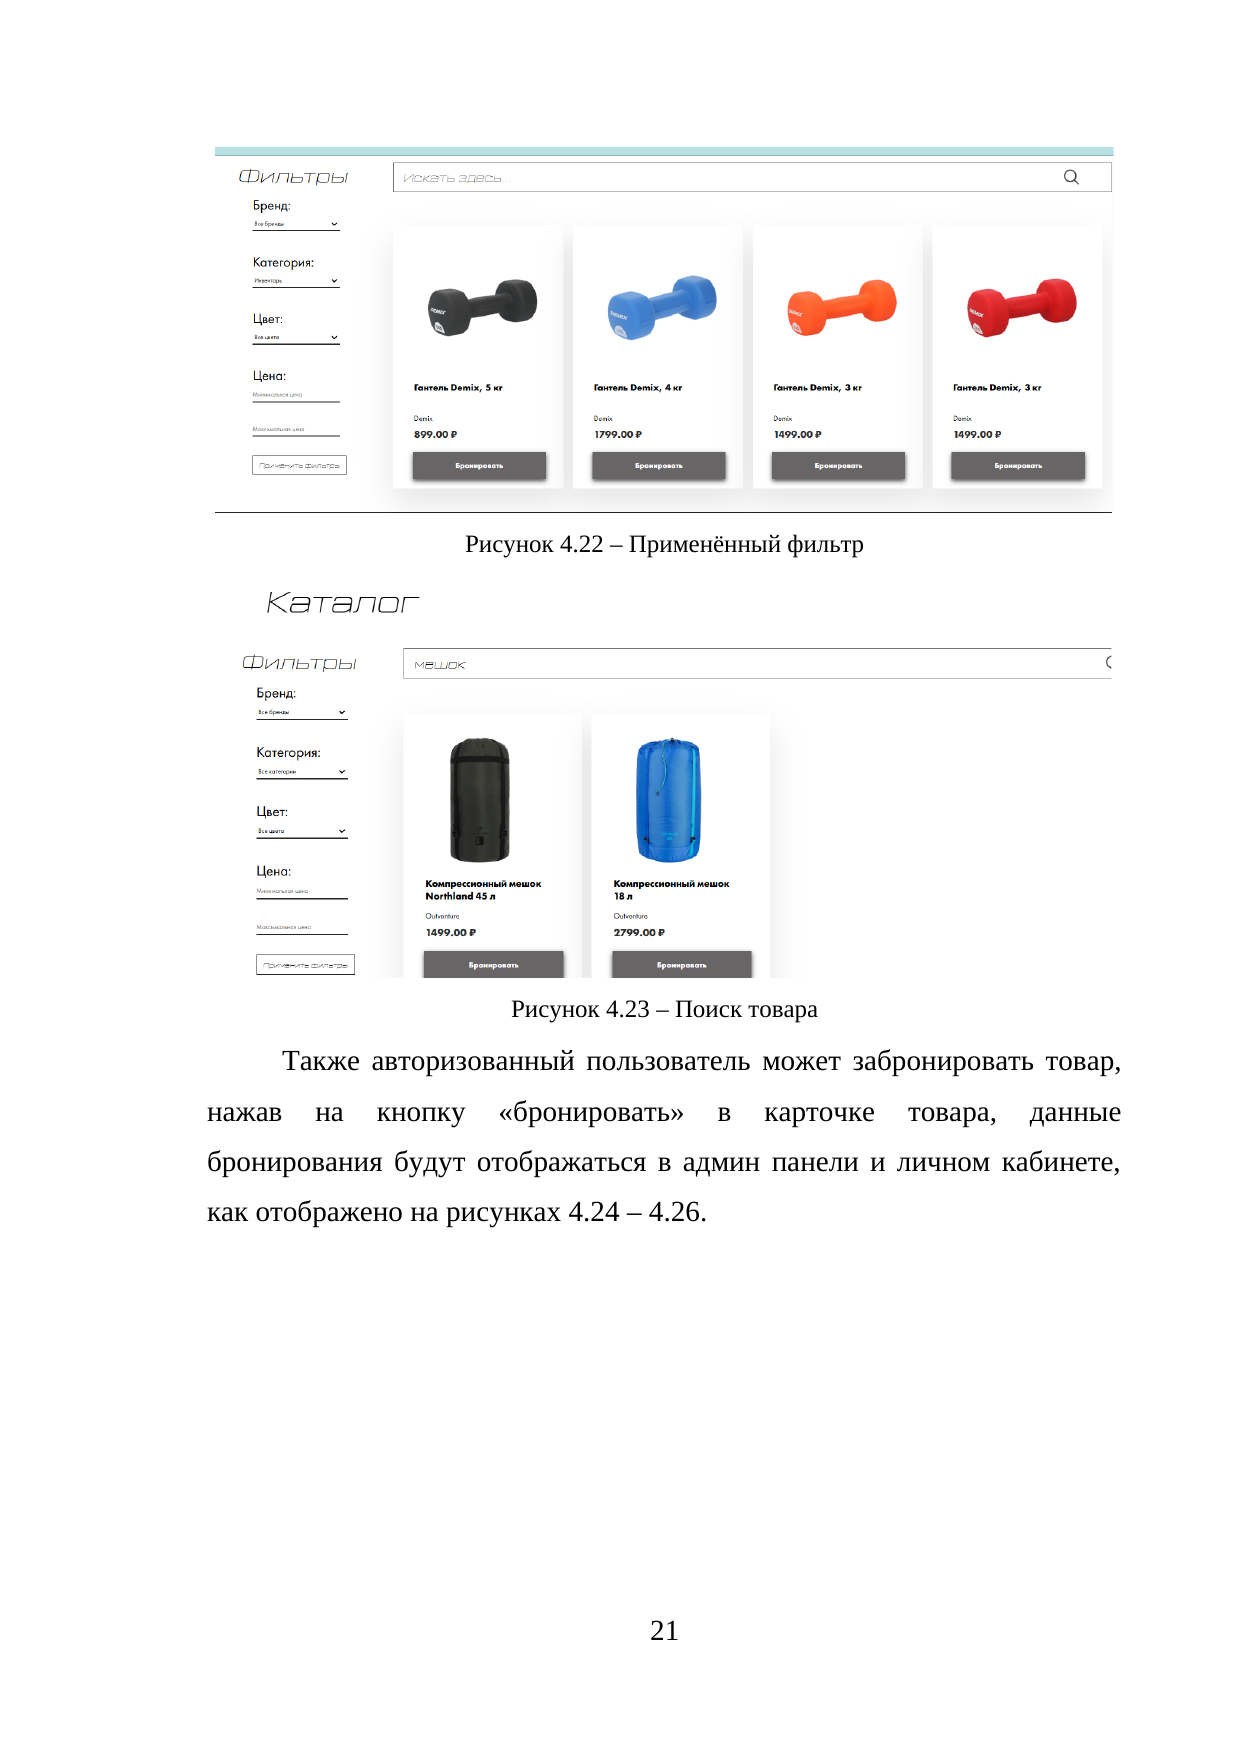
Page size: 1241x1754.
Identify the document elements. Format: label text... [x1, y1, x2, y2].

picture [217, 579, 1112, 978]
picture [215, 147, 1114, 513]
text Рисунок 4.23 – Поиск товара [207, 994, 1122, 1023]
text Рисунок 4.22 – Применённый фильтр [207, 529, 1122, 558]
text Также авторизованный пользователь может забронировать товар, нажав на кнопку «бронировать» в карточке товара, данные бронирования будут отображаться в админ панели и личном кабинете, как отображено на рисунках 4.24 – 4.26. [207, 1043, 1122, 1228]
